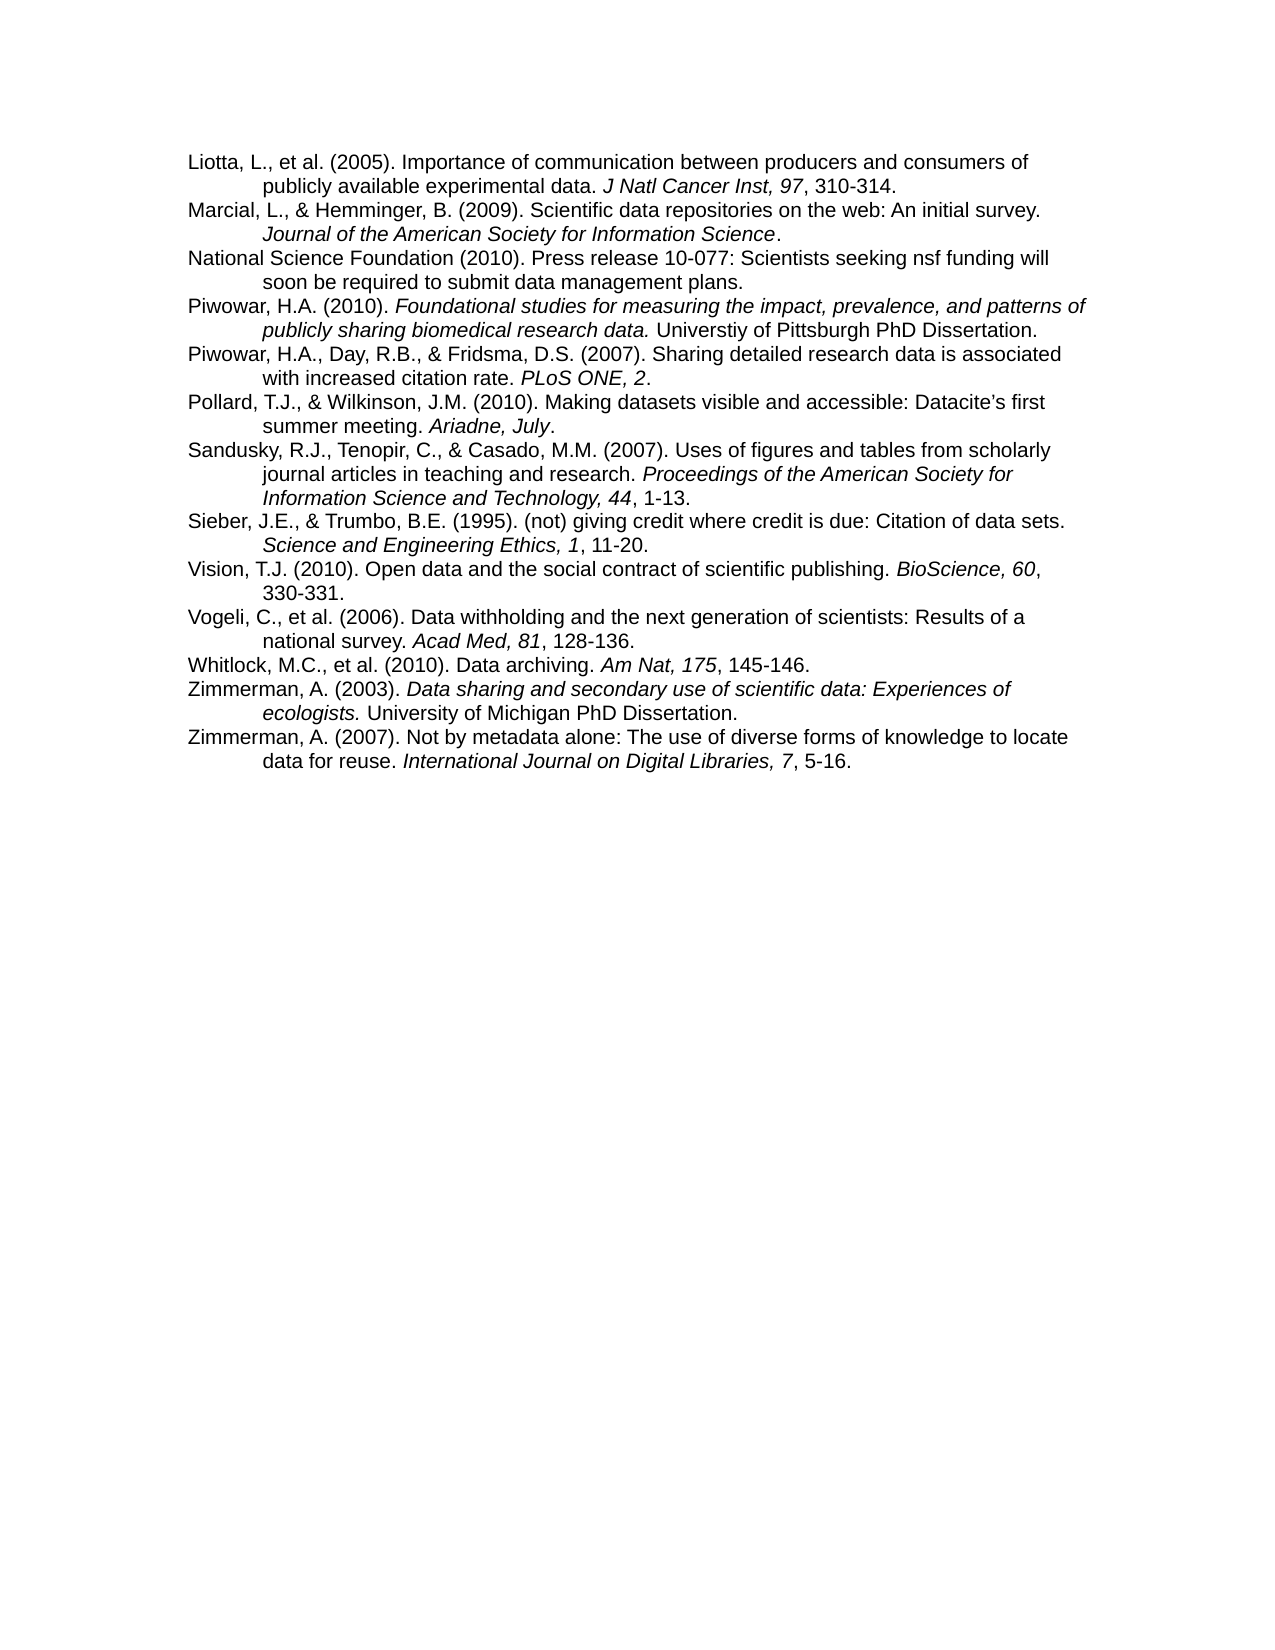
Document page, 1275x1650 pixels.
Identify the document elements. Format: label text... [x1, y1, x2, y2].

text Piwowar, H.A., Day, R.B., & Fridsma, D.S. (2007). Sharing detailed research data is associated with increased citation rate. PLoS ONE, 2. [188, 342, 1087, 389]
text Piwowar, H.A. (2010). Foundational studies for measuring the impact, prevalence, and patterns of publicly sharing biomedical research data. Universtiy of Pittsburgh PhD Dissertation. [188, 294, 1087, 342]
text Vision, T.J. (2010). Open data and the social contract of scientific publishing. BioScience, 60, 330-331. [188, 557, 1087, 605]
text Sandusky, R.J., Tenopir, C., & Casado, M.M. (2007). Uses of figures and tables from scholarly journal articles in teaching and research. Proceedings of the American Society for Information Science and Technology, 44, 1-13. [188, 437, 1087, 509]
text National Science Foundation (2010). Press release 10-077: Scientists seeking nsf funding will soon be required to submit data management plans. [188, 246, 1087, 294]
text Zimmerman, A. (2003). Data sharing and secondary use of scientific data: Experiences of ecologists. University of Michigan PhD Dissertation. [188, 677, 1087, 725]
text Vogeli, C., et al. (2006). Data withholding and the next generation of scientists: Results of a national survey. Acad Med, 81, 128-136. [188, 605, 1087, 653]
text Zimmerman, A. (2007). Not by metadata alone: The use of diverse forms of knowledge to locate data for reuse. International Journal on Digital Libraries, 7, 5-16. [188, 725, 1087, 773]
text Marcial, L., & Hemminger, B. (2009). Scientific data repositories on the web: An initial survey. Journal of the American Society for Information Science. [188, 198, 1087, 246]
text Liotta, L., et al. (2005). Importance of communication between producers and consumers of publicly available experimental data. J Natl Cancer Inst, 97, 310-314. [188, 150, 1087, 198]
text Whitlock, M.C., et al. (2010). Data archiving. Am Nat, 175, 145-146. [188, 653, 1087, 677]
text Pollard, T.J., & Wilkinson, J.M. (2010). Making datasets visible and accessible: Datacite’s first summer meeting. Ariadne, July. [188, 389, 1087, 437]
text Sieber, J.E., & Trumbo, B.E. (1995). (not) giving credit where credit is due: Citation of data sets. Science and Engineering Ethics, 1, 11-20. [188, 509, 1087, 557]
